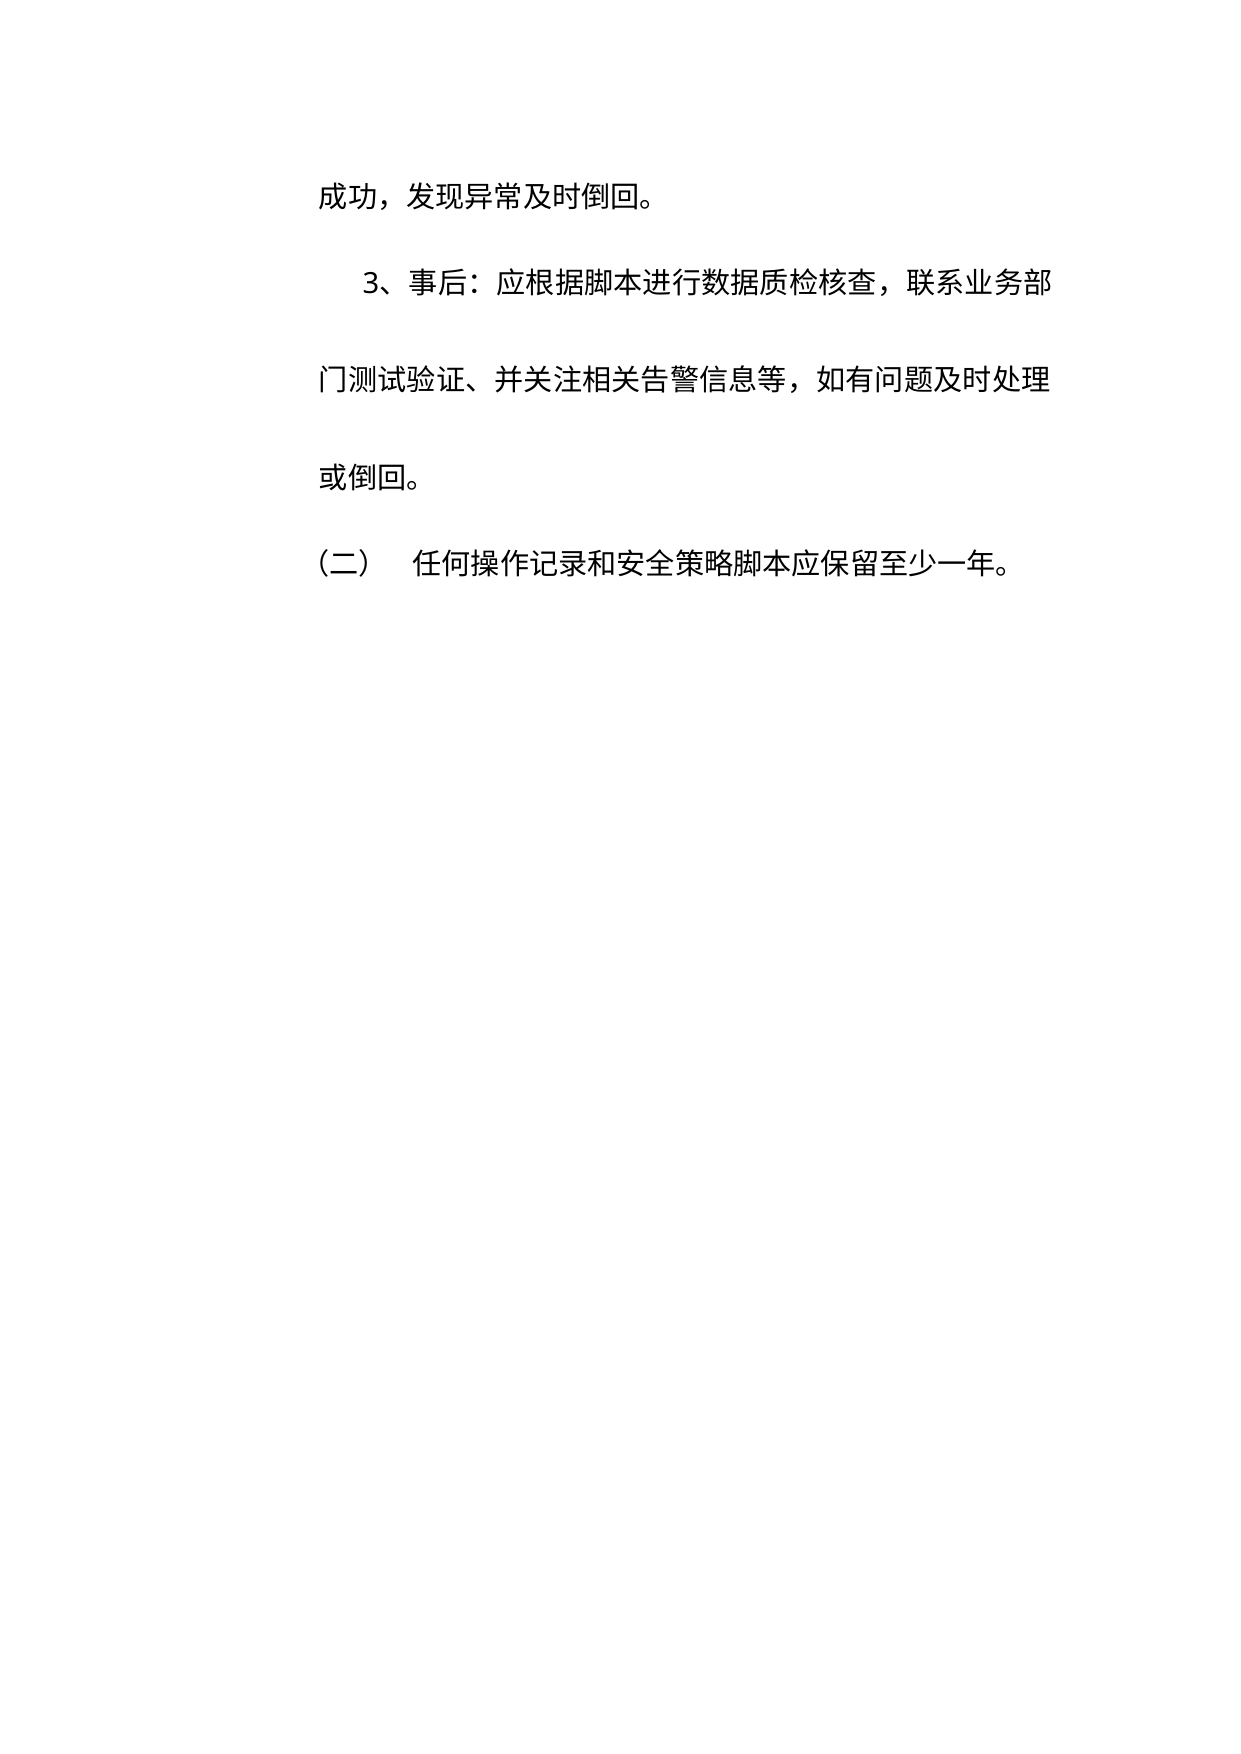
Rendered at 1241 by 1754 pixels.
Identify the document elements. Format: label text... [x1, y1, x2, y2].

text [319, 162, 1053, 227]
list 任何操作记录和安全策略脚本应保留至少一年。 [300, 529, 1053, 594]
text 3、事后：应根据脚本进行数据质检核查，联系业务部门测试验证、并关注相关告警信息等，如有问题及时处理或倒回。 [319, 248, 1053, 508]
